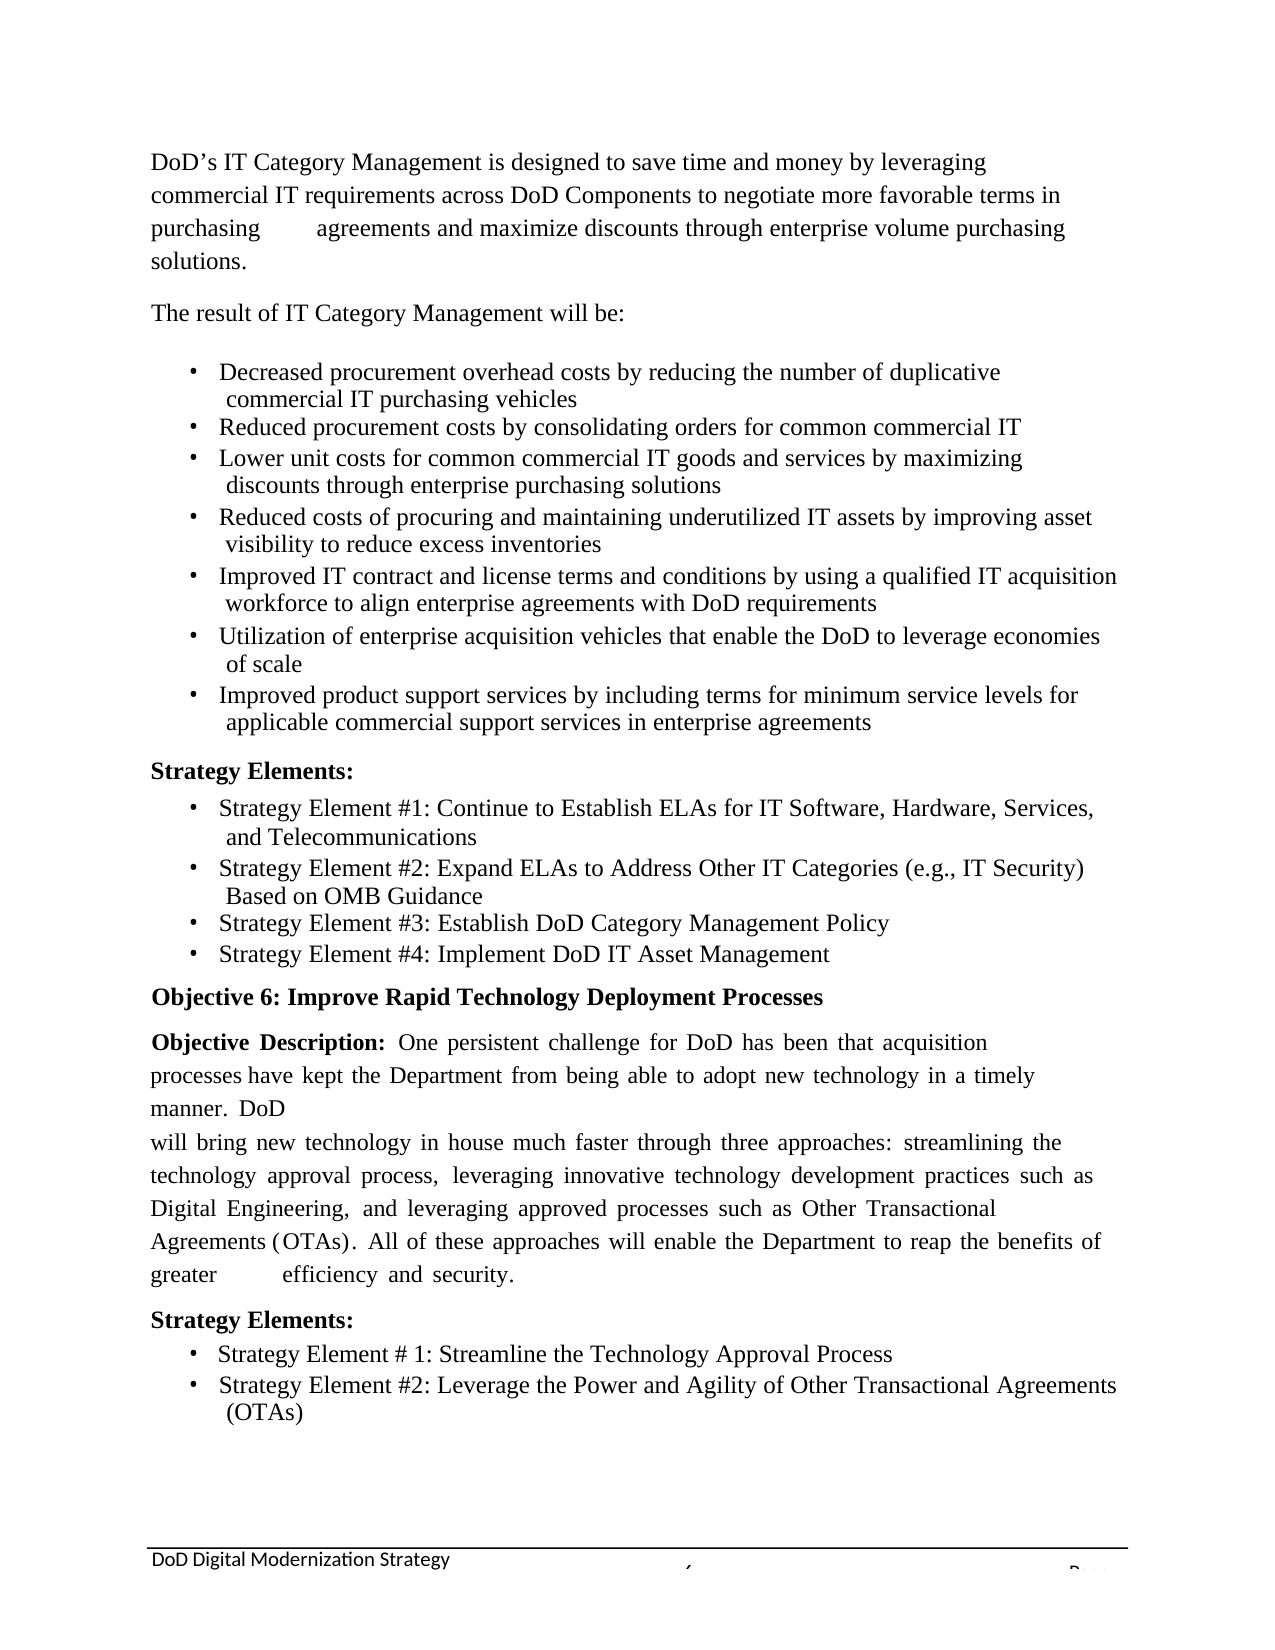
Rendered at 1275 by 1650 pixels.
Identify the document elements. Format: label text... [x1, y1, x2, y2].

text • Improved product support services by including terms for minimum service levels for applicable commercial support services in enterprise agreements [189, 678, 1083, 736]
text • Improved IT contract and license terms and conditions by using a qualified IT acquisition workforce to align enterprise agreements with DoD requirements [189, 559, 1122, 617]
text Strategy Elements: [150, 1305, 1128, 1340]
text • Utilization of enterprise acquisition vehicles that enable the DoD to leverage economies of scale [189, 618, 1104, 678]
text • Strategy Element #4: Implement DoD IT Asset Management [189, 937, 1128, 968]
text Objective 6: Improve Rapid Technology Deployment Processes [151, 982, 1128, 1017]
text The result of IT Category Management will be: [151, 299, 1128, 333]
text • Strategy Element #2: Expand ELAs to Address Other IT Categories (e.g., IT Security) Based on OMB Guidance [189, 851, 1088, 910]
text • Strategy Element #3: Establish DoD Category Management Policy [189, 910, 1128, 937]
text • Decreased procurement overhead costs by reducing the number of duplicative commercial IT purchasing vehicles [189, 355, 1005, 413]
text • Strategy Element #1: Continue to Establish ELAs for IT Software, Hardware, Services, and Telecommunications [189, 791, 1098, 850]
text • Strategy Element #2: Leverage the Power and Agility of Other Transactional Agreements (OTAs) [189, 1368, 1121, 1426]
text • Reduced costs of procuring and maintaining underutilized IT assets by improving asset visibility to reduce excess inventories [189, 501, 1096, 558]
text • Strategy Element # 1: Streamline the Technology Approval Process [189, 1340, 1128, 1368]
text • Lower unit costs for common commercial IT goods and services by maximizing discounts through enterprise purchasing solutions [189, 441, 1027, 499]
text • Reduced procurement costs by consolidating orders for common commercial IT [189, 414, 1128, 441]
text DoD’s IT Category Management is designed to save time and money by leveraging commercial IT requirements across DoD Components to negotiate more favorable terms in purchasing agreements and maximize discounts through enterprise volume purchasing solutions. [150, 147, 1110, 275]
text will bring new technology in house much faster through three approaches: streamlining the technology approval process, leveraging innovative technology development practices such as Digital Engineering, and leveraging approved processes such as Other Transactional Agreements (OTAs). All of these approaches will enable the Department to reap the benefits of greater efficiency and security. [150, 1128, 1121, 1288]
text Objective Description: One persistent challenge for DoD has been that acquisition processes have kept the Department from being able to adopt new technology in a timely manner. DoD [150, 1028, 1088, 1122]
text Strategy Elements: [150, 756, 1128, 791]
